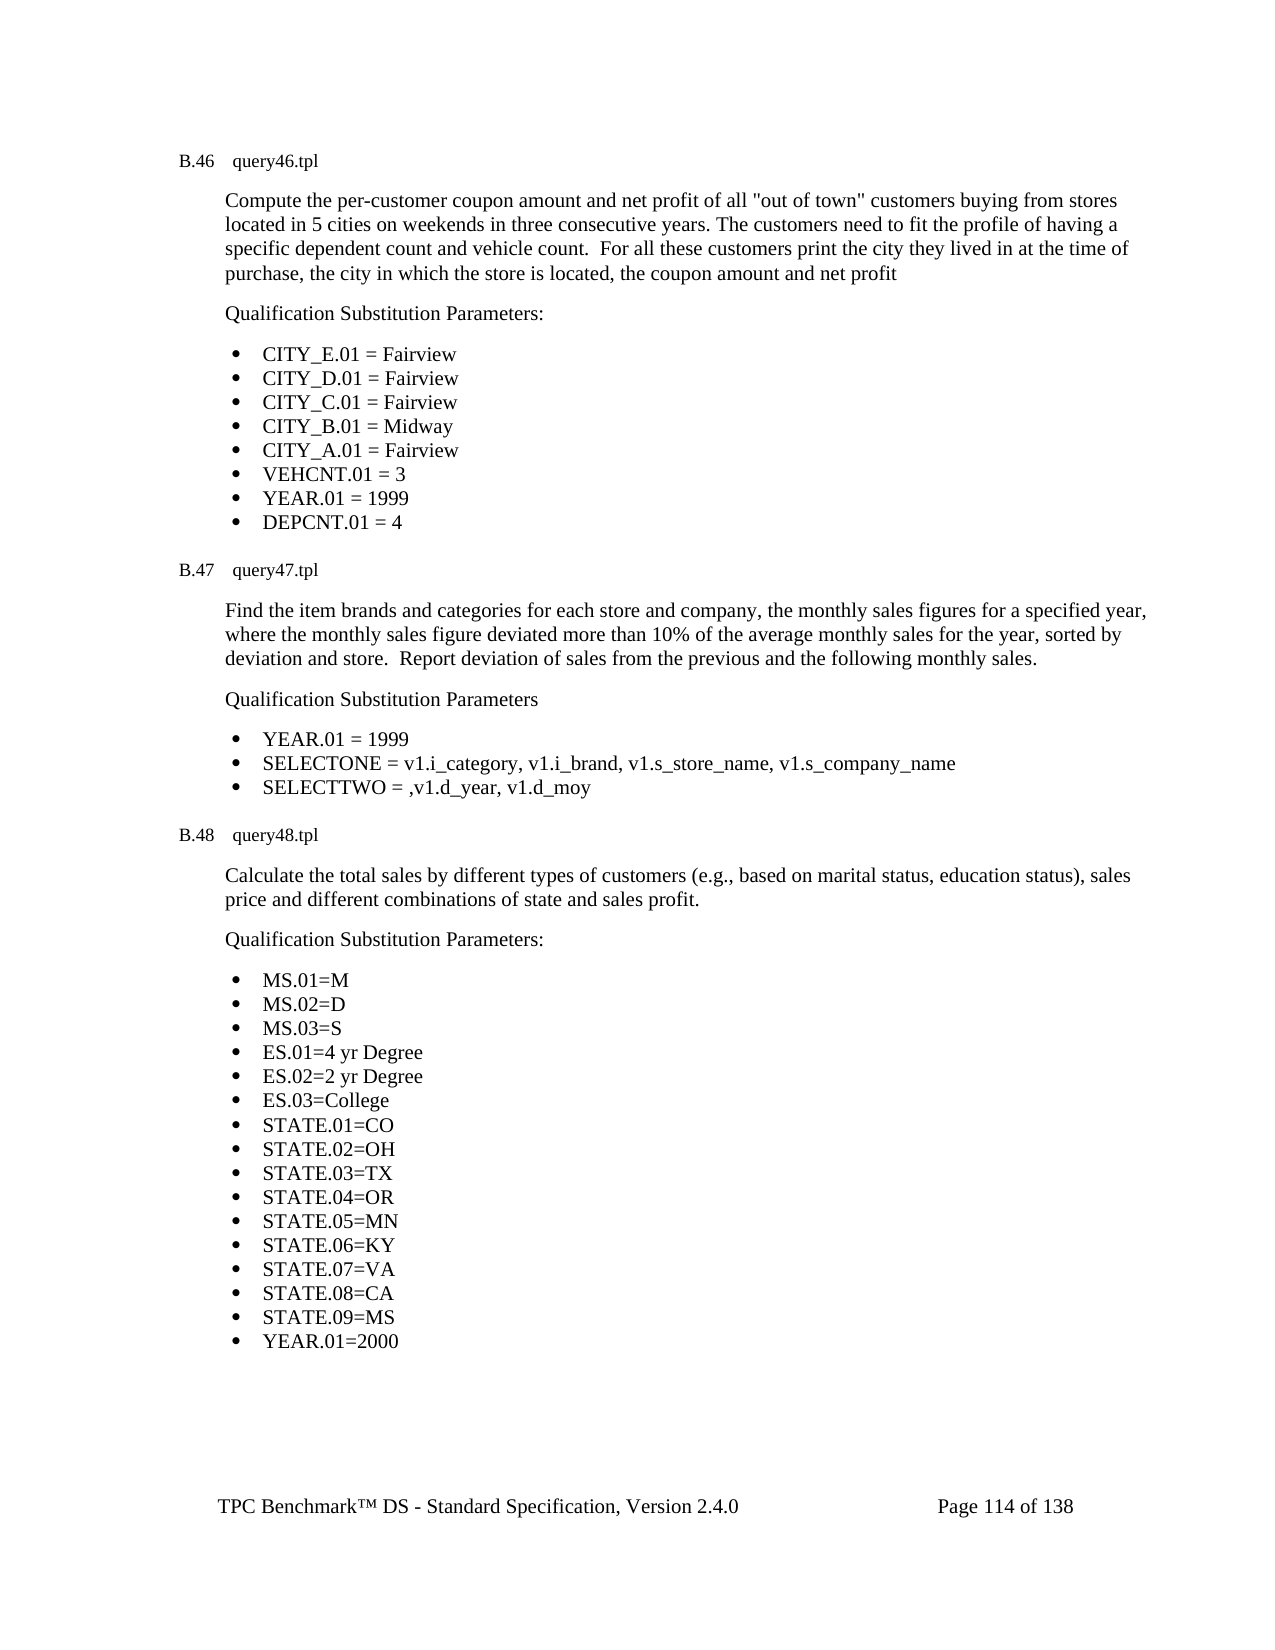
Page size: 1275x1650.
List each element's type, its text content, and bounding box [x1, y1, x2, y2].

text query47.tpl [178, 559, 1162, 581]
list YEAR.01 = 1999 [232, 727, 1162, 751]
list STATE.05=MN [232, 1209, 1162, 1233]
text Qualification Substitution Parameters: [225, 301, 1162, 325]
text Qualification Substitution Parameters [225, 686, 1162, 711]
text Compute the per-customer coupon amount and net profit of all "out of town" customers buying from stores located in 5 cities on weekends in three consecutive years. The customers need to fit the profile of having a specific dependent count and vehicle count. For all these customers print the city they lived in at the time of purchase, the city in which the store is located, the coupon amount and net profit [225, 188, 1162, 284]
list STATE.01=CO [232, 1112, 1162, 1137]
list ES.02=2 yr Degree [232, 1064, 1162, 1088]
list STATE.08=CA [232, 1281, 1162, 1305]
list CITY_E.01 = Fairview [232, 342, 1162, 366]
text Find the item brands and categories for each store and company, the monthly sales figures for a specified year, where the monthly sales figure deviated more than 10% of the average monthly sales for the year, sorted by deviation and store. Report deviation of sales from the previous and the following monthly sales. [225, 598, 1162, 670]
list MS.02=D [232, 992, 1162, 1016]
list YEAR.01=2000 [232, 1329, 1162, 1353]
list DEPCNT.01 = 4 [232, 510, 1162, 534]
list CITY_D.01 = Fairview [232, 366, 1162, 390]
list YEAR.01 = 1999 [232, 486, 1162, 510]
list SELECTONE = v1.i_category, v1.i_brand, v1.s_store_name, v1.s_company_name [232, 751, 1162, 775]
list STATE.07=VA [232, 1257, 1162, 1281]
list STATE.09=MS [232, 1305, 1162, 1329]
list MS.03=S [232, 1016, 1162, 1040]
list SELECTTWO = ,v1.d_year, v1.d_moy [232, 775, 1162, 799]
text Qualification Substitution Parameters: [225, 927, 1162, 951]
text query48.tpl [178, 824, 1162, 846]
text Calculate the total sales by different types of customers (e.g., based on marital status, education status), sales price and different combinations of state and sales profit. [225, 863, 1162, 911]
list CITY_A.01 = Fairview [232, 438, 1162, 462]
list ES.03=College [232, 1088, 1162, 1112]
list CITY_C.01 = Fairview [232, 390, 1162, 414]
list STATE.03=TX [232, 1161, 1162, 1185]
list MS.01=M [232, 968, 1162, 992]
list STATE.04=OR [232, 1185, 1162, 1209]
list STATE.06=KY [232, 1233, 1162, 1257]
list VEHCNT.01 = 3 [232, 462, 1162, 486]
list STATE.02=OH [232, 1137, 1162, 1161]
list ES.01=4 yr Degree [232, 1040, 1162, 1064]
text query46.tpl [178, 150, 1162, 172]
list CITY_B.01 = Midway [232, 414, 1162, 438]
